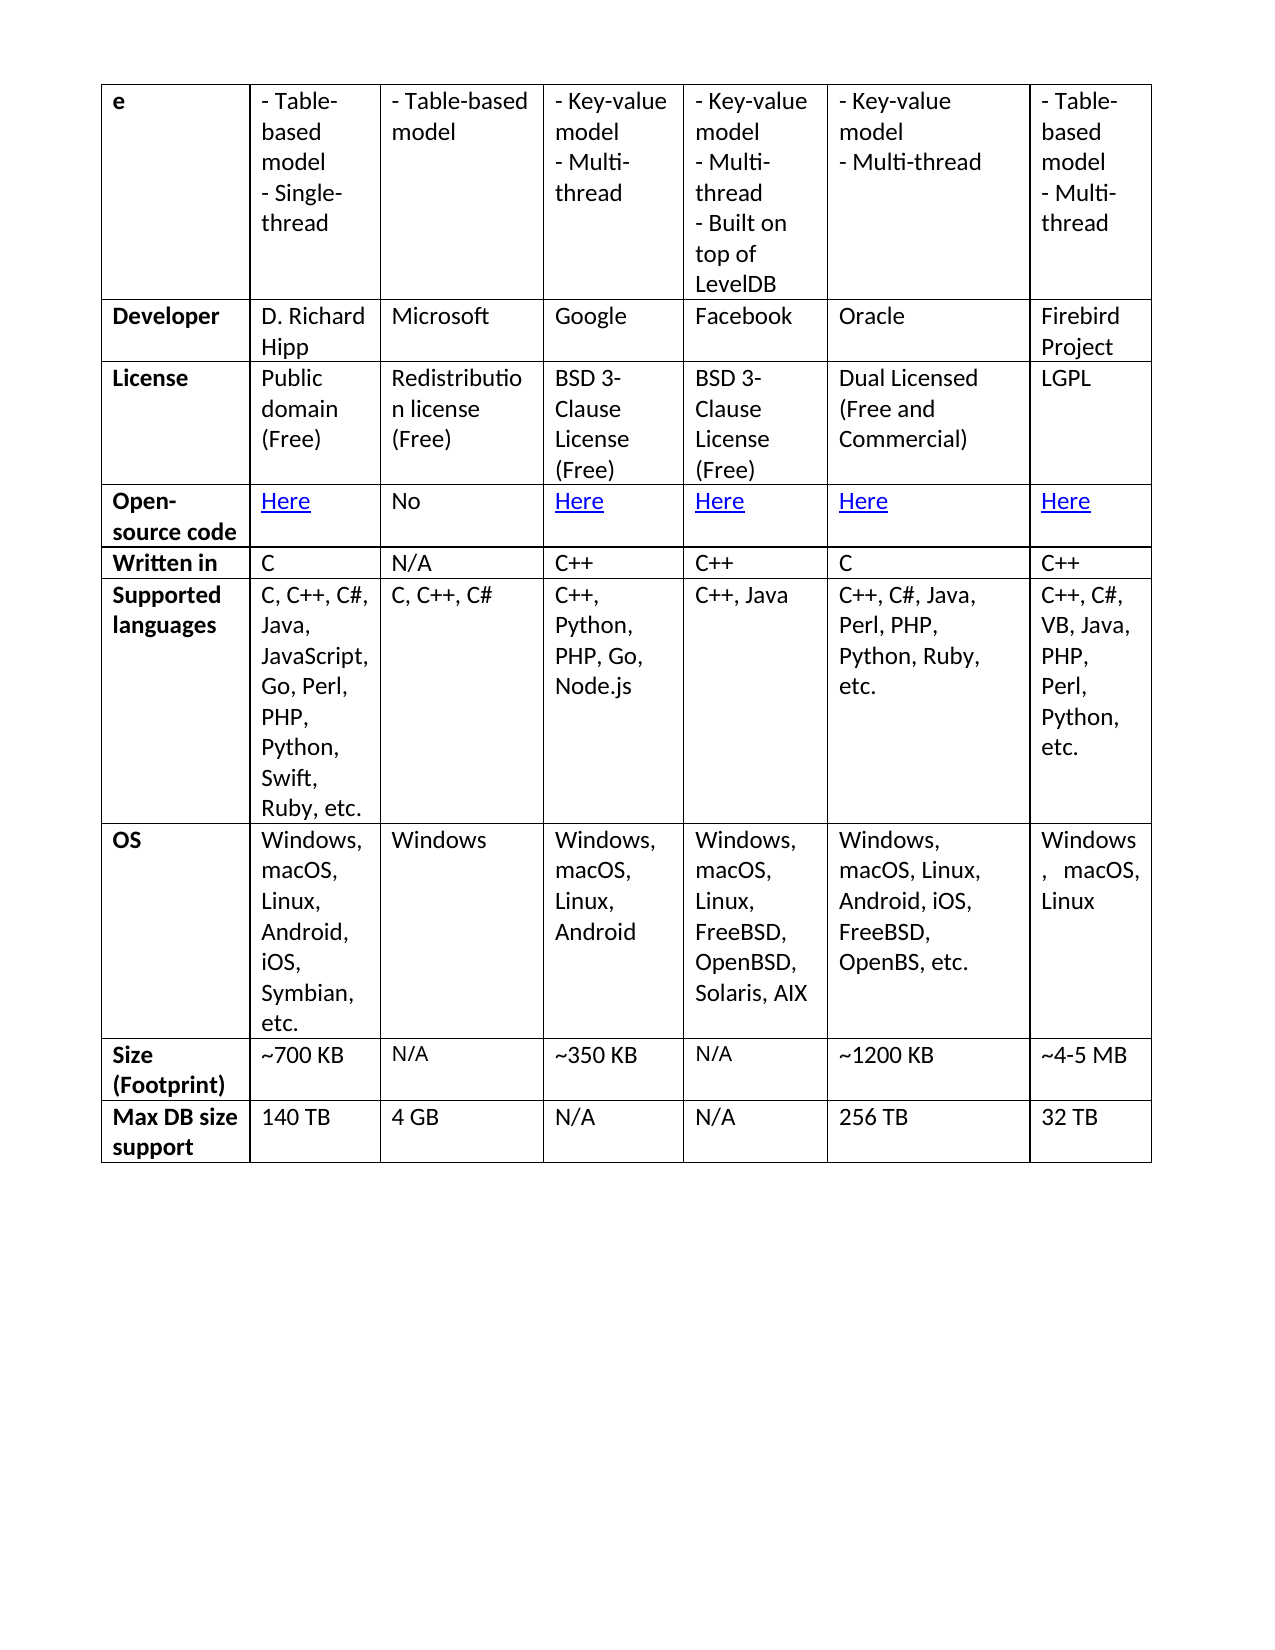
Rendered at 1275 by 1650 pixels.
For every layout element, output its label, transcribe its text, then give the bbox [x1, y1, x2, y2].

table_cell Windows, macOS, Linux, Android [544, 824, 683, 1038]
table_cell Facebook [684, 300, 827, 361]
table_cell Size (Footprint) [102, 1039, 249, 1100]
table_cell No [381, 485, 543, 546]
table_cell License [102, 362, 249, 484]
table_cell Written in [102, 548, 249, 578]
table_cell BSD 3-Clause License (Free) [544, 362, 683, 484]
table_cell Developer [102, 300, 249, 361]
table_cell Here [1031, 485, 1151, 546]
table_cell C [251, 548, 380, 578]
table_cell C++ [684, 548, 827, 578]
table_cell N/A [544, 1101, 683, 1162]
table_cell Windows, macOS, Linux [1031, 824, 1151, 1038]
table_cell Windows, macOS, Linux, FreeBSD, OpenBSD, Solaris, AIX [684, 824, 827, 1038]
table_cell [828, 85, 1029, 299]
table_cell Firebird Project [1031, 300, 1151, 361]
table_cell 256 TB [828, 1101, 1029, 1162]
table_cell Here [544, 485, 683, 546]
table_cell C++, Java [684, 579, 827, 823]
table_cell LGPL [1031, 362, 1151, 484]
table_cell Here [251, 485, 380, 546]
table_cell Open-source code [102, 485, 249, 546]
table_cell Windows, macOS, Linux, Android, iOS, Symbian, etc. [251, 824, 380, 1038]
table_cell Supported languages [102, 579, 249, 823]
table_cell Windows, macOS, Linux, Android, iOS, FreeBSD, OpenBS, etc. [828, 824, 1029, 1038]
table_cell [684, 85, 827, 299]
table_cell Redistribution license (Free) [381, 362, 543, 484]
table_cell Dual Licensed (Free and Commercial) [828, 362, 1029, 484]
table_cell C++ [1031, 548, 1151, 578]
table_cell Microsoft [381, 300, 543, 361]
table_cell 32 TB [1031, 1101, 1151, 1162]
table_cell OS [102, 824, 249, 1038]
table_cell C++, Python, PHP, Go, Node.js [544, 579, 683, 823]
table_cell Architecture [102, 85, 249, 299]
table_cell C [828, 548, 1029, 578]
table_cell C++, C#, VB, Java, PHP, Perl, Python, etc. [1031, 579, 1151, 823]
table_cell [251, 85, 380, 299]
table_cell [544, 85, 683, 299]
table_cell N/A [684, 1039, 827, 1100]
table_cell Here [828, 485, 1029, 546]
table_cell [381, 85, 543, 299]
table_cell Here [684, 485, 827, 546]
table_cell C++ [544, 548, 683, 578]
table_cell ~350 KB [544, 1039, 683, 1100]
table_cell Public domain (Free) [251, 362, 380, 484]
table_cell Max DB size support [102, 1101, 249, 1162]
table_cell ~1200 KB [828, 1039, 1029, 1100]
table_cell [1031, 85, 1151, 299]
table_cell C, C++, C#, Java, JavaScript, Go, Perl, PHP, Python, Swift, Ruby, etc. [251, 579, 380, 823]
table_cell C++, C#, Java, Perl, PHP, Python, Ruby, etc. [828, 579, 1029, 823]
table_cell ~700 KB [251, 1039, 380, 1100]
table_cell N/A [381, 548, 543, 578]
table_cell 4 GB [381, 1101, 543, 1162]
table_cell Google [544, 300, 683, 361]
table_cell D. Richard Hipp [251, 300, 380, 361]
table_cell BSD 3-Clause License (Free) [684, 362, 827, 484]
table_cell N/A [684, 1101, 827, 1162]
table_cell C, C++, C# [381, 579, 543, 823]
table_cell ~4-5 MB [1031, 1039, 1151, 1100]
table_cell 140 TB [251, 1101, 380, 1162]
table_cell N/A [381, 1039, 543, 1100]
table_cell Windows [381, 824, 543, 1038]
table_cell Oracle [828, 300, 1029, 361]
